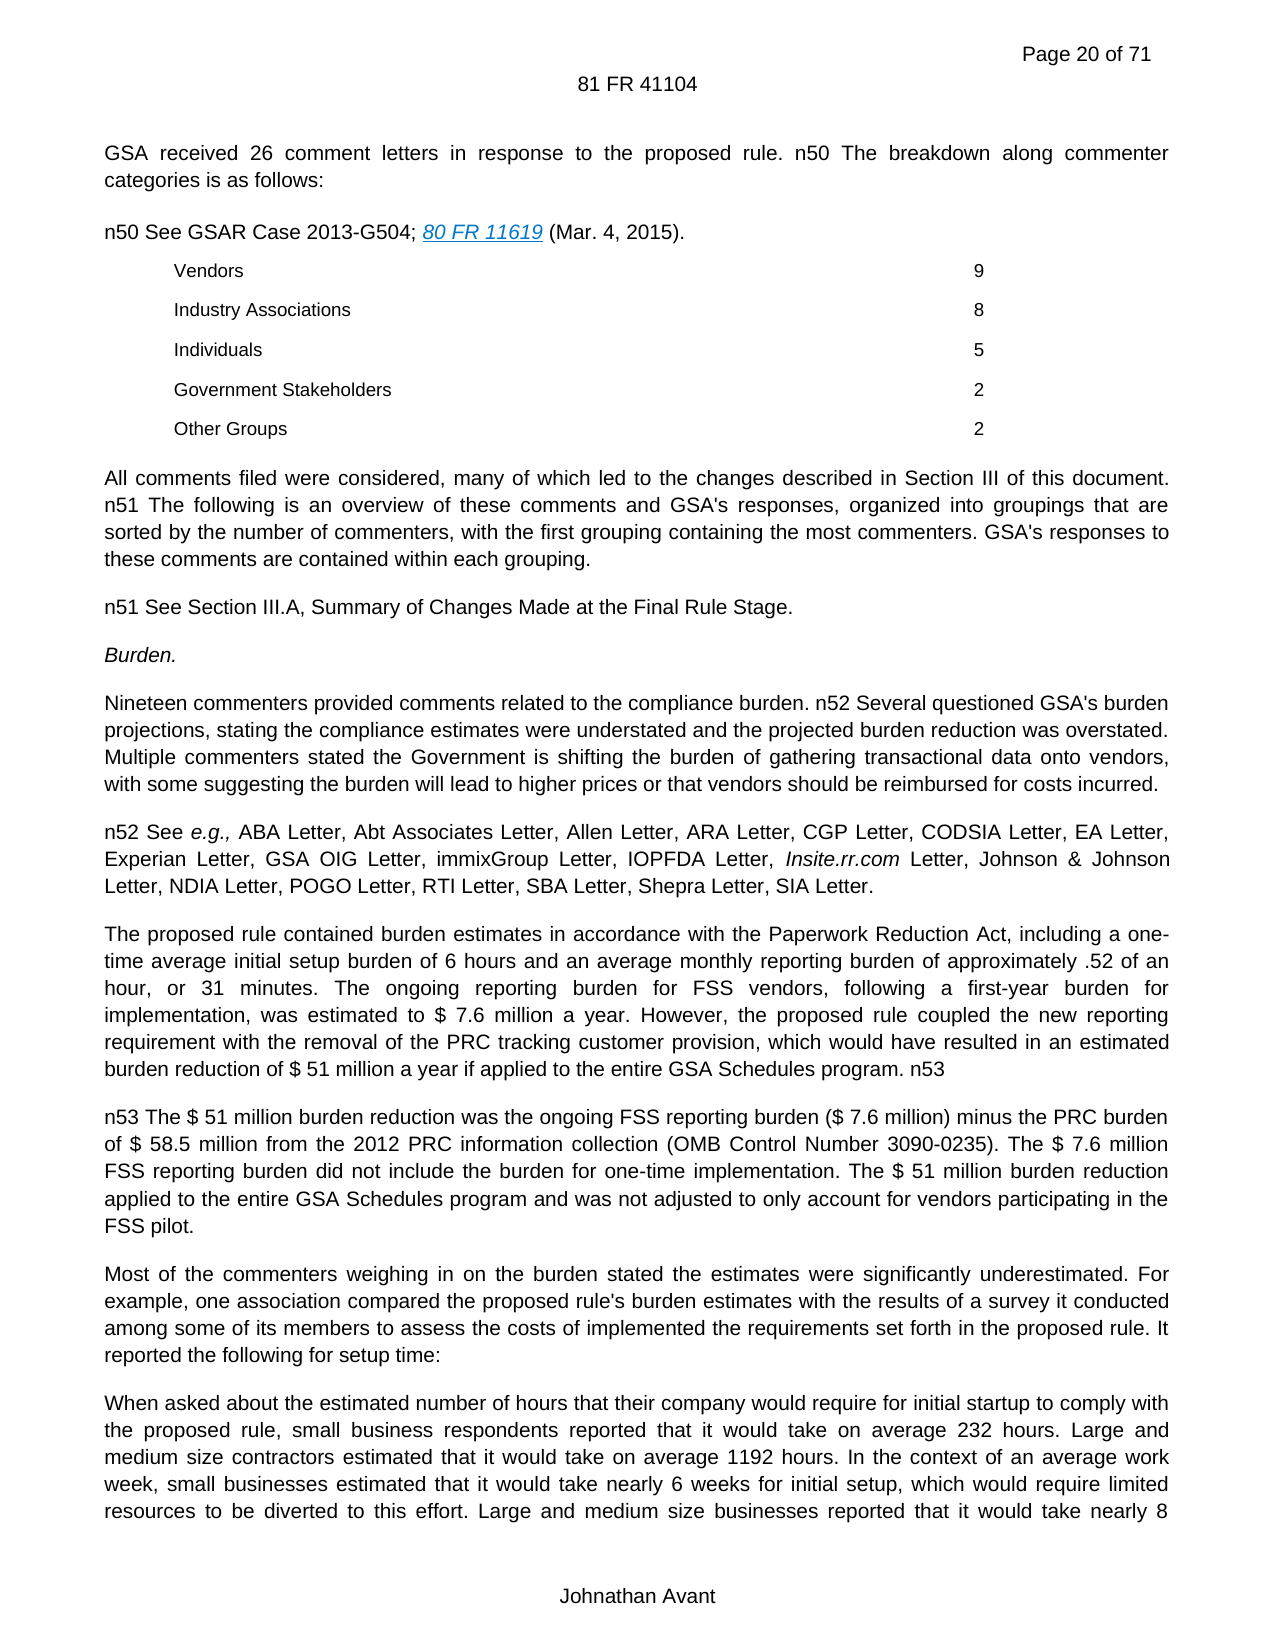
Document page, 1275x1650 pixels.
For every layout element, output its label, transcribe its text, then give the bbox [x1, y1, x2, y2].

text n52 See e.g., ABA Letter, Abt Associates Letter, Allen Letter, ARA Letter, CGP Letter, CODSIA Letter, EA Letter, Experian Letter, GSA OIG Letter, immixGroup Letter, IOPFDA Letter, Insite.rr.com Letter, Johnson & Johnson Letter, NDIA Letter, POGO Letter, RTI Letter, SBA Letter, Shepra Letter, SIA Letter. [104, 817, 1171, 898]
table_cell Individuals [163, 323, 962, 362]
text n53 The $ 51 million burden reduction was the ongoing FSS reporting burden ($ 7.6 million) minus the PRC burden of $ 58.5 million from the 2012 PRC information collection (OMB Control Number 3090-0235). The $ 7.6 million FSS reporting burden did not include the burden for one-time implementation. The $ 51 million burden reduction applied to the entire GSA Schedules program and was not adjusted to only account for vendors participating in the FSS pilot. [104, 1102, 1171, 1237]
table_cell 2 [963, 402, 1112, 442]
table_cell Government Stakeholders [163, 363, 962, 402]
table_header 9 [963, 244, 1112, 283]
table_cell 2 [963, 363, 1112, 402]
table_header Vendors [163, 244, 962, 283]
text Most of the commenters weighing in on the burden stated the estimates were significantly underestimated. For example, one association compared the proposed rule's burden estimates with the results of a survey it conducted among some of its members to assess the costs of implemented the requirements set forth in the proposed rule. It reported the following for setup time: [104, 1258, 1171, 1367]
text Nineteen commenters provided comments related to the compliance burden. n52 Several questioned GSA's burden projections, stating the compliance estimates were understated and the projected burden reduction was overstated. Multiple commenters stated the Government is shifting the burden of gathering transactional data onto vendors, with some suggesting the burden will lead to higher prices or that vendors should be reimbursed for costs incurred. [104, 687, 1171, 796]
text GSA received 26 comment letters in response to the proposed rule. n50 The breakdown along commenter categories is as follows: [104, 137, 1171, 192]
text n51 See Section III.A, Summary of Changes Made at the Final Rule Stage. [104, 592, 1171, 619]
text Burden. [104, 639, 1171, 667]
table_cell Other Groups [163, 402, 962, 442]
table_cell 8 [963, 283, 1112, 323]
text n50 See GSAR Case 2013-G504; 80 FR 11619 (Mar. 4, 2015). [104, 217, 1171, 244]
text All comments filed were considered, many of which led to the changes described in Section III of this document. n51 The following is an overview of these comments and GSA's responses, organized into groupings that are sorted by the number of commenters, with the first grouping containing the most commenters. GSA's responses to these comments are contained within each grouping. [104, 462, 1171, 571]
table_cell 5 [963, 323, 1112, 362]
text The proposed rule contained burden estimates in accordance with the Paperwork Reduction Act, including a one-time average initial setup burden of 6 hours and an average monthly reporting burden of approximately .52 of an hour, or 31 minutes. The ongoing reporting burden for FSS vendors, following a first-year burden for implementation, was estimated to $ 7.6 million a year. However, the proposed rule coupled the new reporting requirement with the removal of the PRC tracking customer provision, which would have resulted in an estimated burden reduction of $ 51 million a year if applied to the entire GSA Schedules program. n53 [104, 919, 1171, 1081]
table_cell Industry Associations [163, 283, 962, 323]
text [104, 1387, 1171, 1523]
